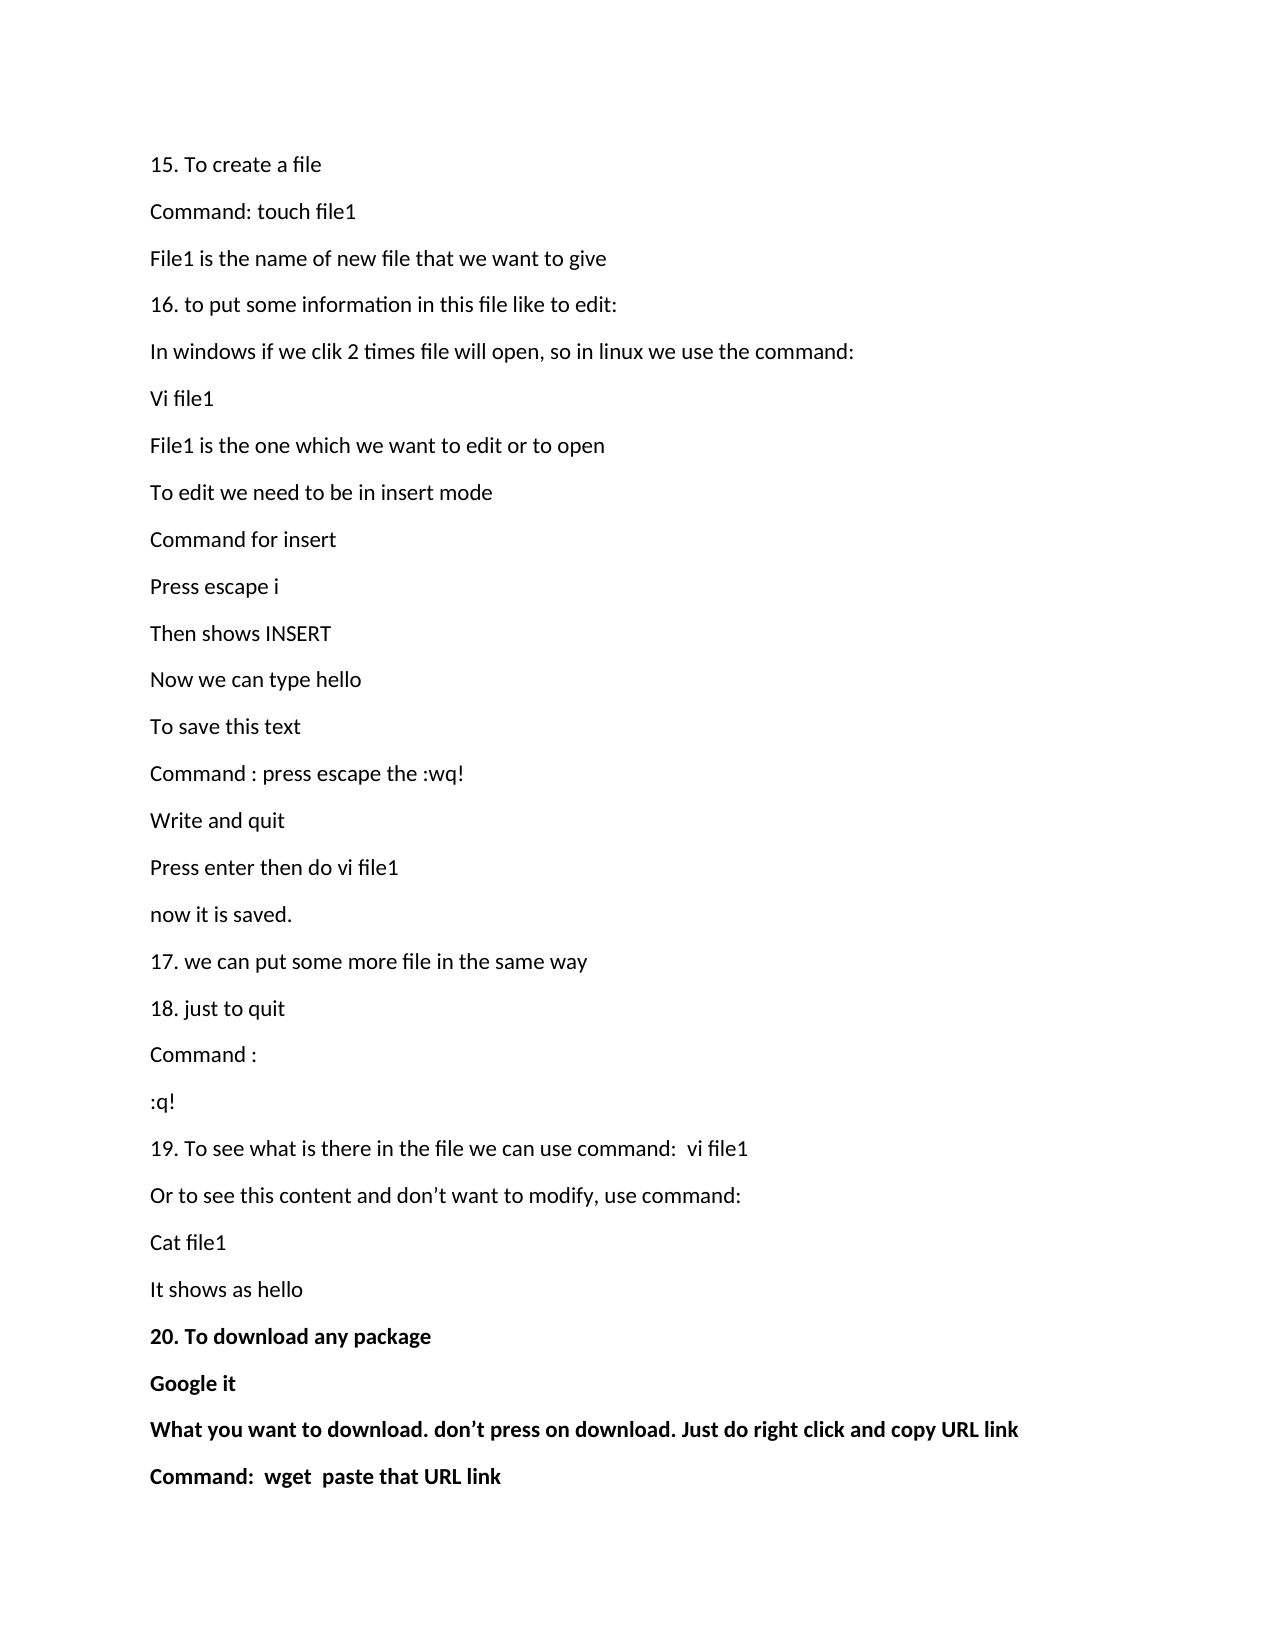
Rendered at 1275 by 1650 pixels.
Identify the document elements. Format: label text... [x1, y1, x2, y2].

text :q! [150, 1087, 1125, 1116]
text Write and quit [150, 806, 1125, 834]
text Press enter then do vi file1 [150, 853, 1125, 881]
text Command for insert [150, 525, 1125, 553]
text Command: wget paste that URL link [150, 1462, 1125, 1491]
text Now we can type hello [150, 666, 1125, 694]
text File1 is the name of new file that we want to give [150, 244, 1125, 272]
text 19. To see what is there in the file we can use command: vi file1 [150, 1134, 1125, 1162]
text Command : [150, 1041, 1125, 1069]
text Vi file1 [150, 384, 1125, 412]
text 16. to put some information in this file like to edit: [150, 291, 1125, 319]
text What you want to download. don’t press on download. Just do right click and copy URL link [150, 1416, 1125, 1444]
text now it is saved. [150, 900, 1125, 928]
text Command : press escape the :wq! [150, 759, 1125, 787]
text In windows if we clik 2 times file will open, so in linux we use the command: [150, 337, 1125, 366]
text Then shows INSERT [150, 619, 1125, 647]
text Cat file1 [150, 1228, 1125, 1256]
text 18. just to quit [150, 994, 1125, 1022]
text 15. To create a file [150, 150, 1125, 178]
text 20. To download any package [150, 1322, 1125, 1350]
text File1 is the one which we want to edit or to open [150, 431, 1125, 459]
text Press escape i [150, 572, 1125, 600]
text Or to see this content and don’t want to modify, use command: [150, 1181, 1125, 1209]
text To save this text [150, 712, 1125, 741]
text Command: touch file1 [150, 197, 1125, 225]
text 17. we can put some more file in the same way [150, 947, 1125, 975]
text Google it [150, 1369, 1125, 1397]
text To edit we need to be in insert mode [150, 478, 1125, 506]
text It shows as hello [150, 1275, 1125, 1303]
